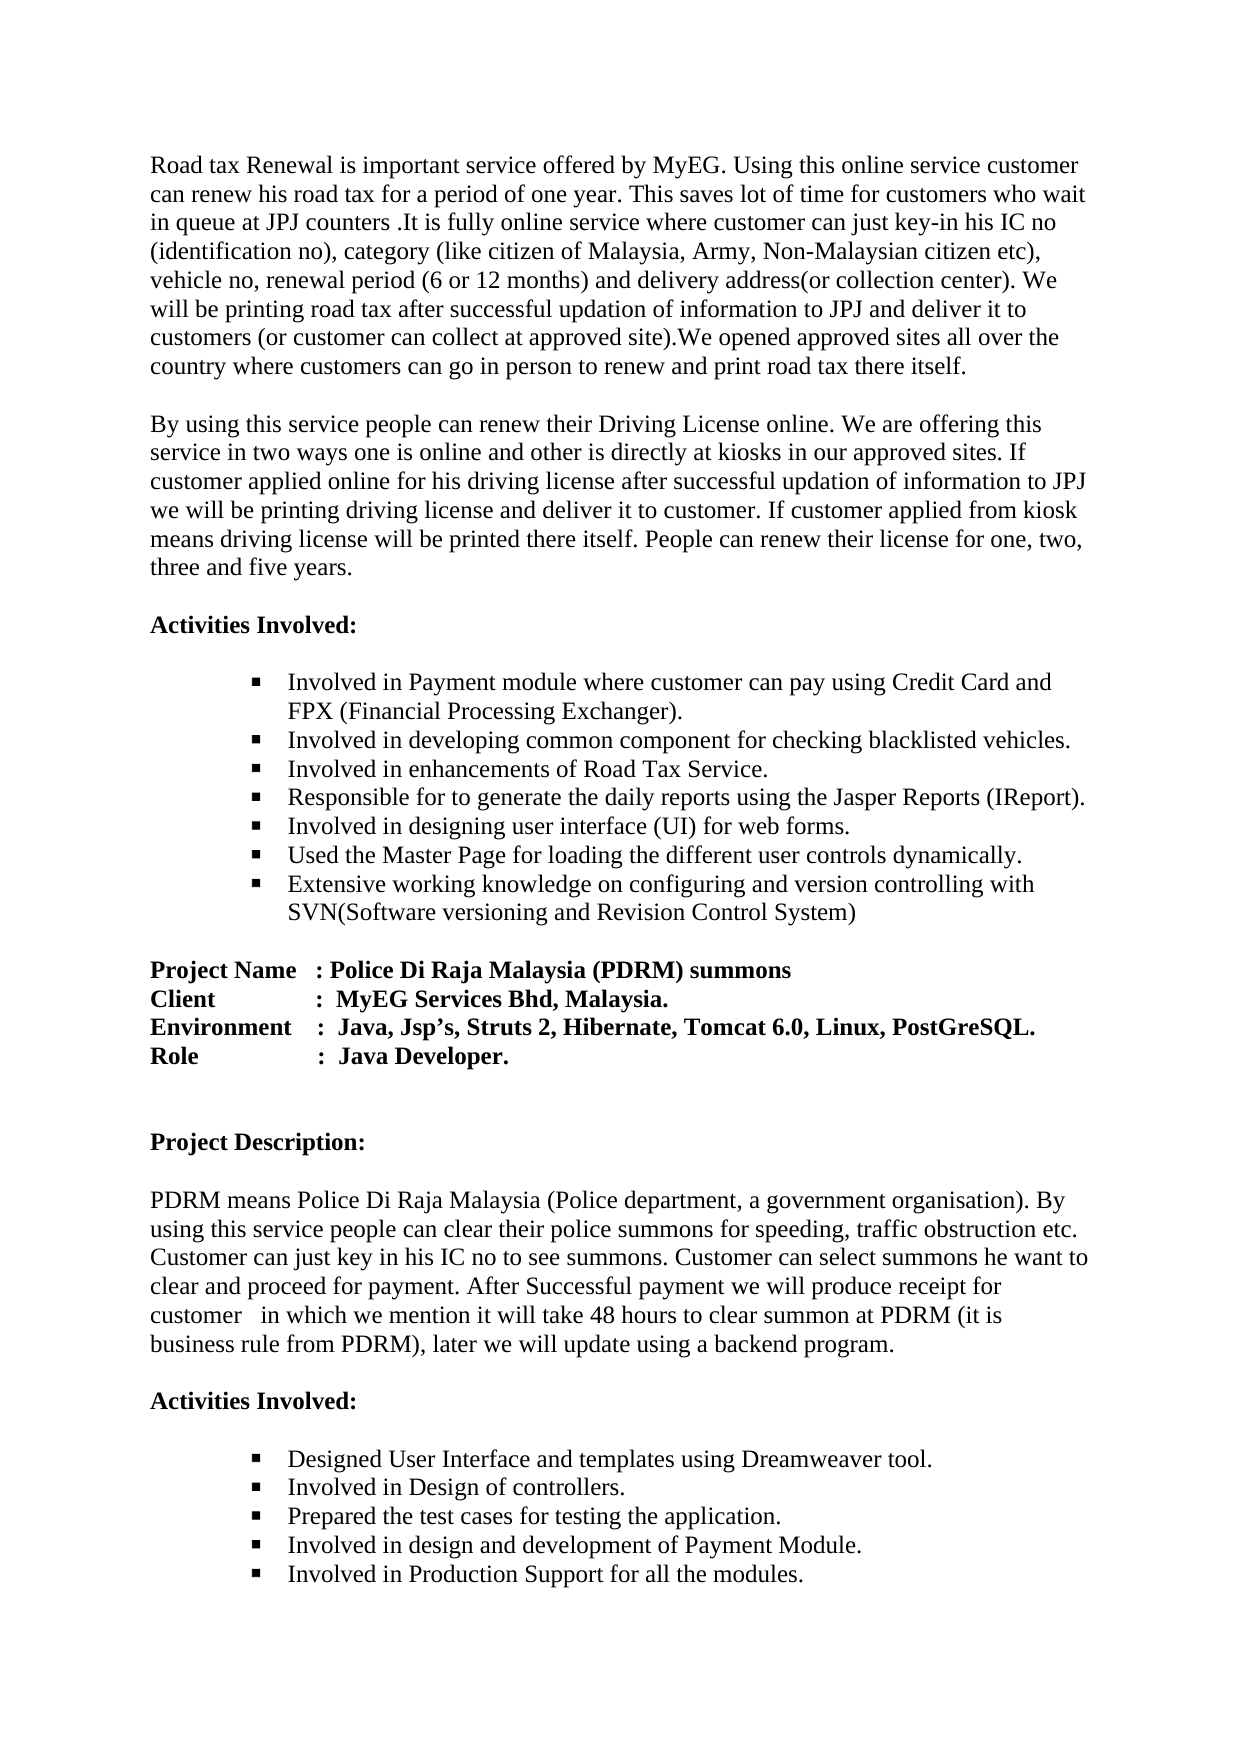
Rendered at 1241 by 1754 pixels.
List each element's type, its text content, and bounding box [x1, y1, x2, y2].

list Responsible for to generate the daily reports using the Jasper Reports (IReport). [250, 782, 1090, 811]
text Road tax Renewal is important service offered by MyEG. Using this online service customer can renew his road tax for a period of one year. This saves lot of time for customers who wait in queue at JPJ counters .It is fully online service where customer can just key-in his IC no (identification no), category (like citizen of Malaysia, Army, Non-Malaysian citizen etc), vehicle no, renewal period (6 or 12 months) and delivery address(or collection center). We will be printing road tax after successful updation of information to JPJ and deliver it to customers (or customer can collect at approved site).We opened approved sites all over the country where customers can go in person to renew and print road tax there itself. [150, 150, 1090, 380]
list Involved in Design of controllers. [250, 1472, 1090, 1501]
list Involved in enhancements of Road Tax Service. [250, 754, 1090, 782]
text Environment : Java, Jsp’s, Struts 2, Hibernate, Tomcat 6.0, Linux, PostGreSQL. [150, 1012, 1090, 1041]
text Project Name : Police Di Raja Malaysia (PDRM) summons [150, 955, 1090, 984]
text Project Description: [150, 1127, 1090, 1156]
list Involved in design and development of Payment Module. [250, 1530, 1090, 1559]
text Client : MyEG Services Bhd, Malaysia. [150, 984, 1090, 1012]
list Used the Master Page for loading the different user controls dynamically. [250, 840, 1090, 869]
list Involved in developing common component for checking blacklisted vehicles. [250, 725, 1090, 754]
text Activities Involved: [150, 1386, 1090, 1415]
list Involved in Payment module where customer can pay using Credit Card and FPX (Financial Processing Exchanger). [250, 667, 1090, 725]
list Prepared the test cases for testing the application. [250, 1501, 1090, 1530]
list Designed User Interface and templates using Dreamweaver tool. [250, 1444, 1090, 1472]
text PDRM means Police Di Raja Malaysia (Police department, a government organisation). By using this service people can clear their police summons for speeding, traffic obstruction etc. Customer can just key in his IC no to see summons. Customer can select summons he want to clear and proceed for payment. After Successful payment we will produce receipt for customer in which we mention it will take 48 hours to clear summon at PDRM (it is business rule from PDRM), later we will update using a backend program. [150, 1185, 1090, 1357]
list Involved in Production Support for all the modules. [250, 1559, 1090, 1587]
text Activities Involved: [150, 610, 1090, 639]
list Extensive working knowledge on configuring and version controlling with SVN(Software versioning and Revision Control System) [250, 869, 1090, 926]
list Involved in designing user interface (UI) for web forms. [250, 811, 1090, 840]
text By using this service people can renew their Driving License online. We are offering this service in two ways one is online and other is directly at kiosks in our approved sites. If customer applied online for his driving license after successful updation of information to JPJ we will be printing driving license and deliver it to customer. If customer applied from kiosk means driving license will be printed there itself. People can renew their license for one, two, three and five years. [150, 409, 1090, 581]
text Role : Java Developer. [150, 1041, 1090, 1070]
